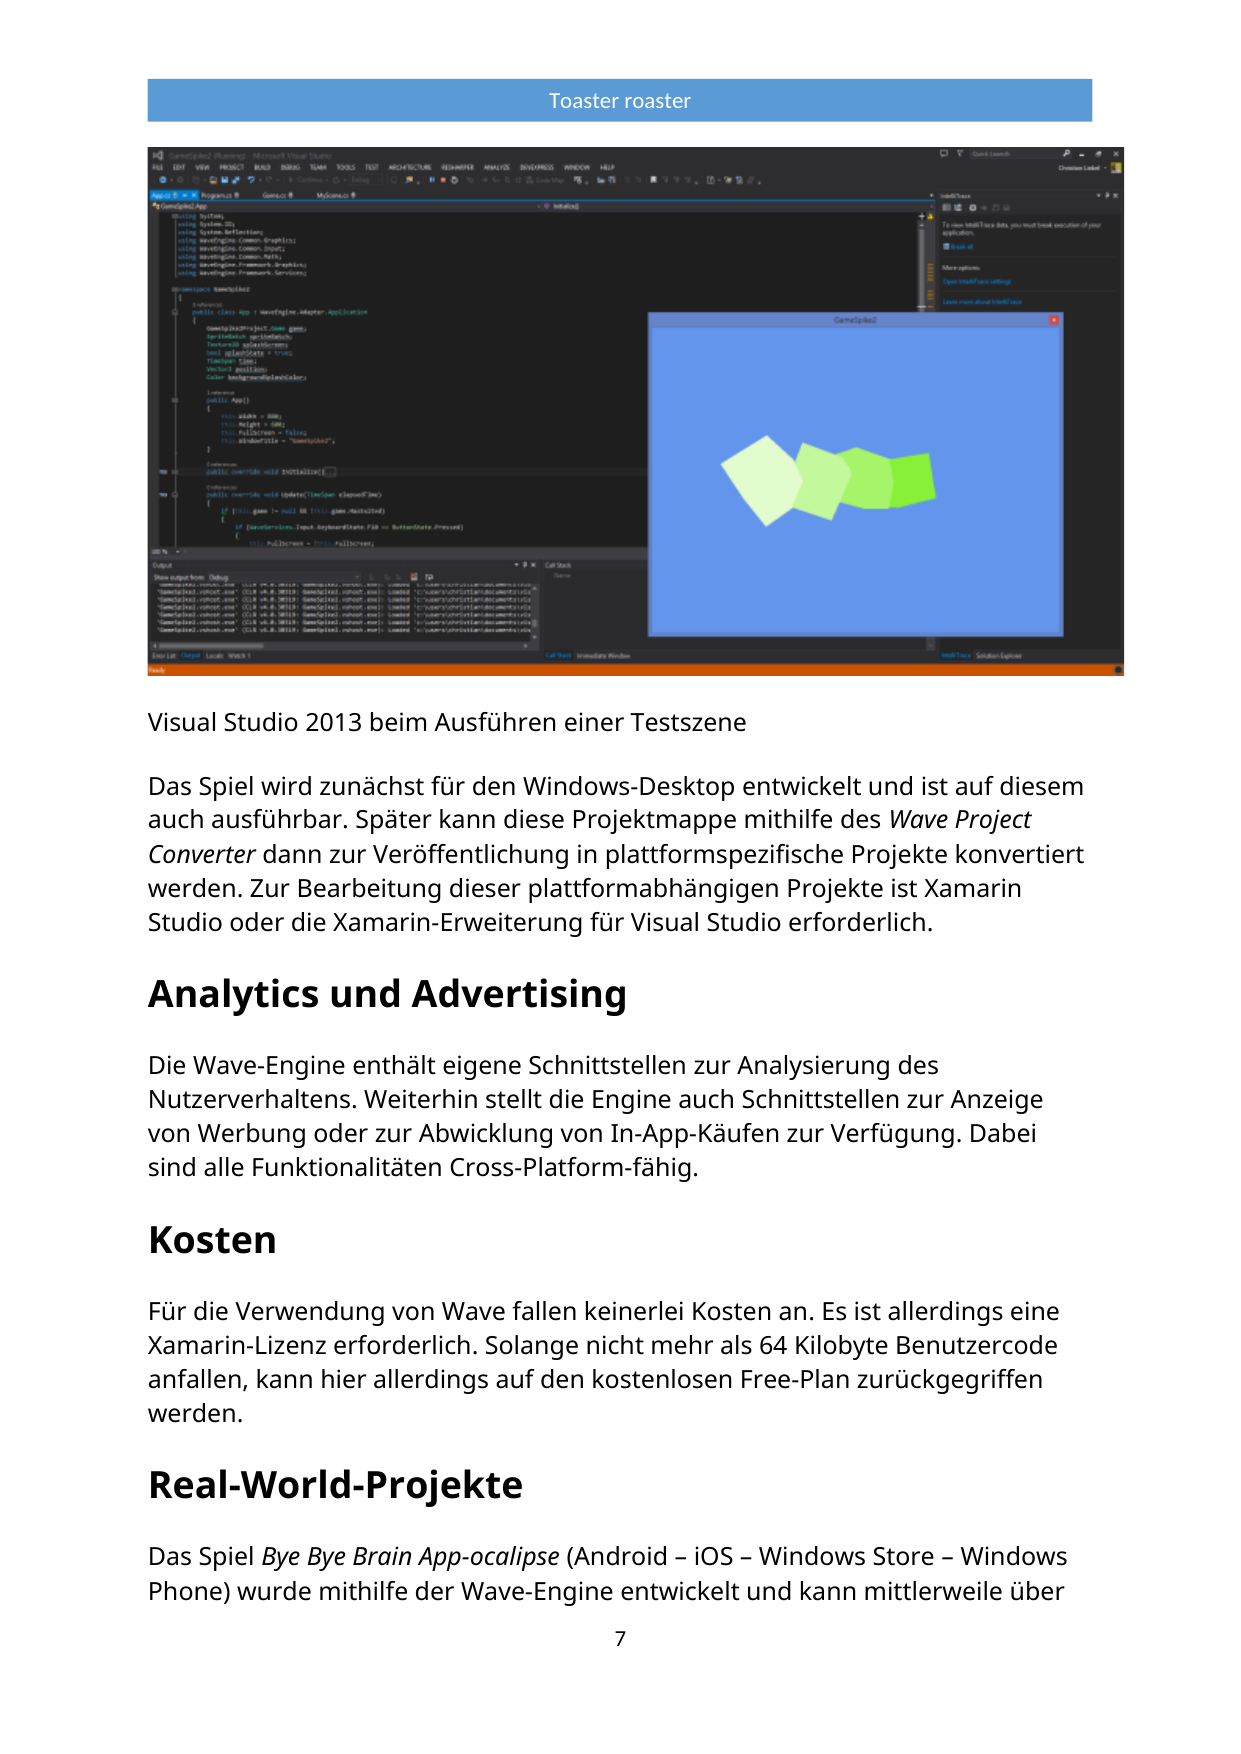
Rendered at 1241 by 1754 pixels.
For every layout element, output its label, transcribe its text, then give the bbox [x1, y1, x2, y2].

text Analytics und Advertising [148, 968, 1093, 1019]
text Die Wave-Engine enthält eigene Schnittstellen zur Analysierung des Nutzerverhaltens. Weiterhin stellt die Engine auch Schnittstellen zur Anzeige von Werbung oder zur Abwicklung von In-App-Käufen zur Verfügung. Dabei sind alle Funktionalitäten Cross-Platform-fähig. [148, 1048, 1093, 1184]
text Visual Studio 2013 beim Ausführen einer Testszene [148, 705, 1093, 739]
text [148, 1539, 1093, 1607]
text Für die Verwendung von Wave fallen keinerlei Kosten an. Es ist allerdings eine Xamarin-Lizenz erforderlich. Solange nicht mehr als 64 Kilobyte Benutzercode anfallen, kann hier allerdings auf den kostenlosen Free-Plan zurückgegriffen werden. [148, 1293, 1093, 1430]
text Das Spiel wird zunächst für den Windows-Desktop entwickelt und ist auf diesem auch ausführbar. Später kann diese Projektmappe mithilfe des Wave Project Converter dann zur Veröffentlichung in plattformspezifische Projekte konvertiert werden. Zur Bearbeitung dieser plattformabhängigen Projekte ist Xamarin Studio oder die Xamarin-Erweiterung für Visual Studio erforderlich. [148, 768, 1093, 938]
text Real-World-Projekte [148, 1459, 1093, 1510]
text Kosten [148, 1213, 1093, 1264]
picture [147, 147, 1125, 676]
